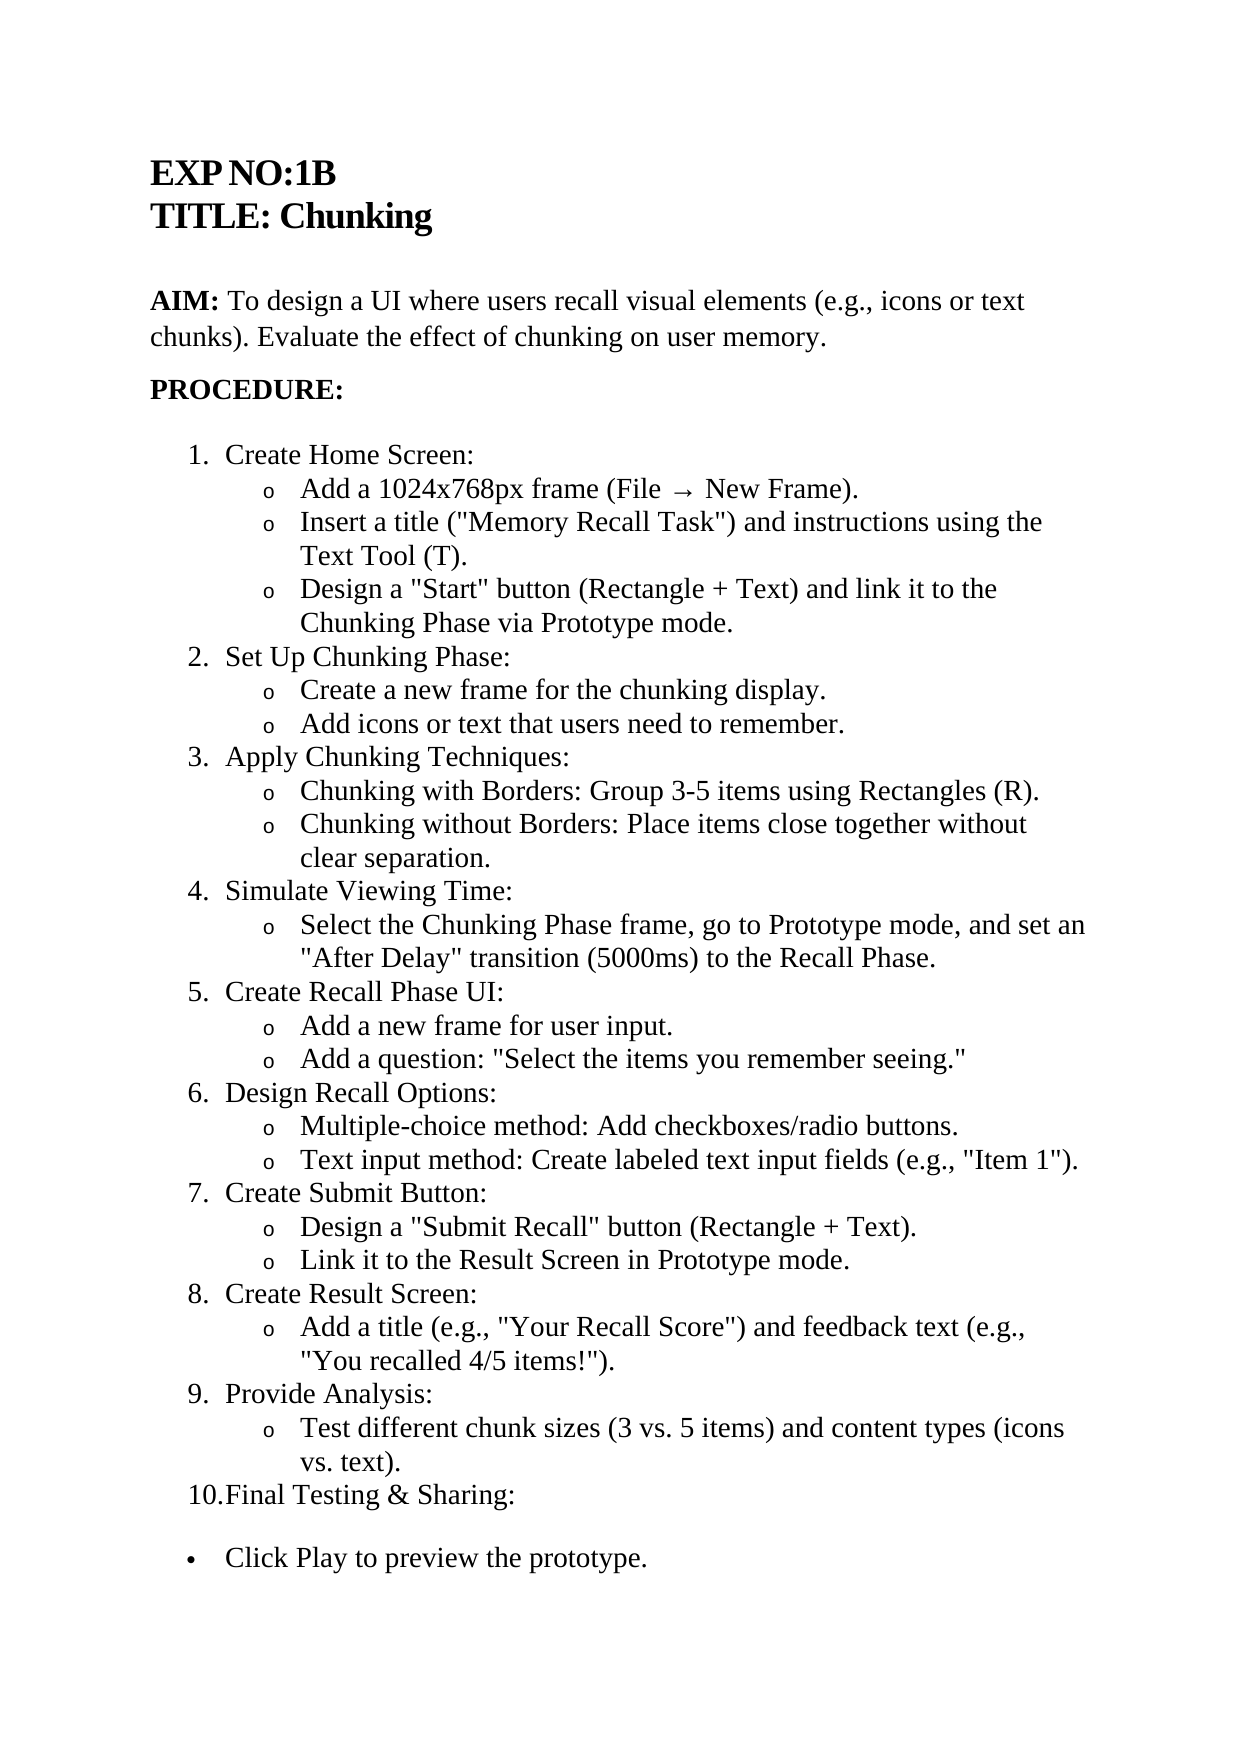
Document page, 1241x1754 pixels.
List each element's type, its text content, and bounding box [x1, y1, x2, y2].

list Test different chunk sizes (3 vs. 5 items) and content types (icons vs. text). [262, 1410, 1090, 1477]
list Design Recall Options: [187, 1075, 1090, 1108]
list Simulate Viewing Time: [187, 873, 1090, 907]
list Add a 1024x768px frame (File → New Frame). [262, 471, 1090, 504]
list Add a question: "Select the items you remember seeing." [262, 1041, 1090, 1075]
list Click Play to preview the prototype. [187, 1540, 1090, 1573]
text AIM: To design a UI where users recall visual elements (e.g., icons or text chunks). Evaluate the effect of chunking on user memory. [150, 283, 1090, 353]
list Final Testing & Sharing: [187, 1477, 1090, 1511]
list Create Home Screen: [187, 437, 1090, 471]
list Chunking with Borders: Group 3-5 items using Rectangles (R). [262, 773, 1090, 806]
list Add icons or text that users need to remember. [262, 706, 1090, 739]
list Create Submit Button: [187, 1175, 1090, 1209]
list Design a "Start" button (Rectangle + Text) and link it to the Chunking Phase via Prototype mode. [262, 572, 1090, 639]
list Design a "Submit Recall" button (Rectangle + Text). [262, 1209, 1090, 1242]
list Create Result Screen: [187, 1276, 1090, 1309]
list Add a new frame for user input. [262, 1008, 1090, 1041]
list Select the Chunking Phase frame, go to Prototype mode, and set an "After Delay" transition (5000ms) to the Recall Phase. [262, 907, 1090, 974]
list Insert a title ("Memory Recall Task") and instructions using the Text Tool (T). [262, 504, 1090, 572]
list Create a new frame for the chunking display. [262, 672, 1090, 706]
list Link it to the Result Screen in Prototype mode. [262, 1242, 1090, 1276]
list Provide Analysis: [187, 1377, 1090, 1410]
list Add a title (e.g., "Your Recall Score") and feedback text (e.g., "You recalled 4/5 items!"). [262, 1309, 1090, 1377]
list Apply Chunking Techniques: [187, 739, 1090, 773]
title TITLE: Chunking [150, 193, 1090, 236]
text PROCEDURE: [150, 372, 1090, 406]
list Multiple-choice method: Add checkboxes/radio buttons. [262, 1108, 1090, 1142]
list Text input method: Create labeled text input fields (e.g., "Item 1"). [262, 1142, 1090, 1175]
list Create Recall Phase UI: [187, 974, 1090, 1008]
list Set Up Chunking Phase: [187, 639, 1090, 672]
title EXP NO:1B [150, 150, 1090, 193]
list Chunking without Borders: Place items close together without clear separation. [262, 806, 1090, 873]
